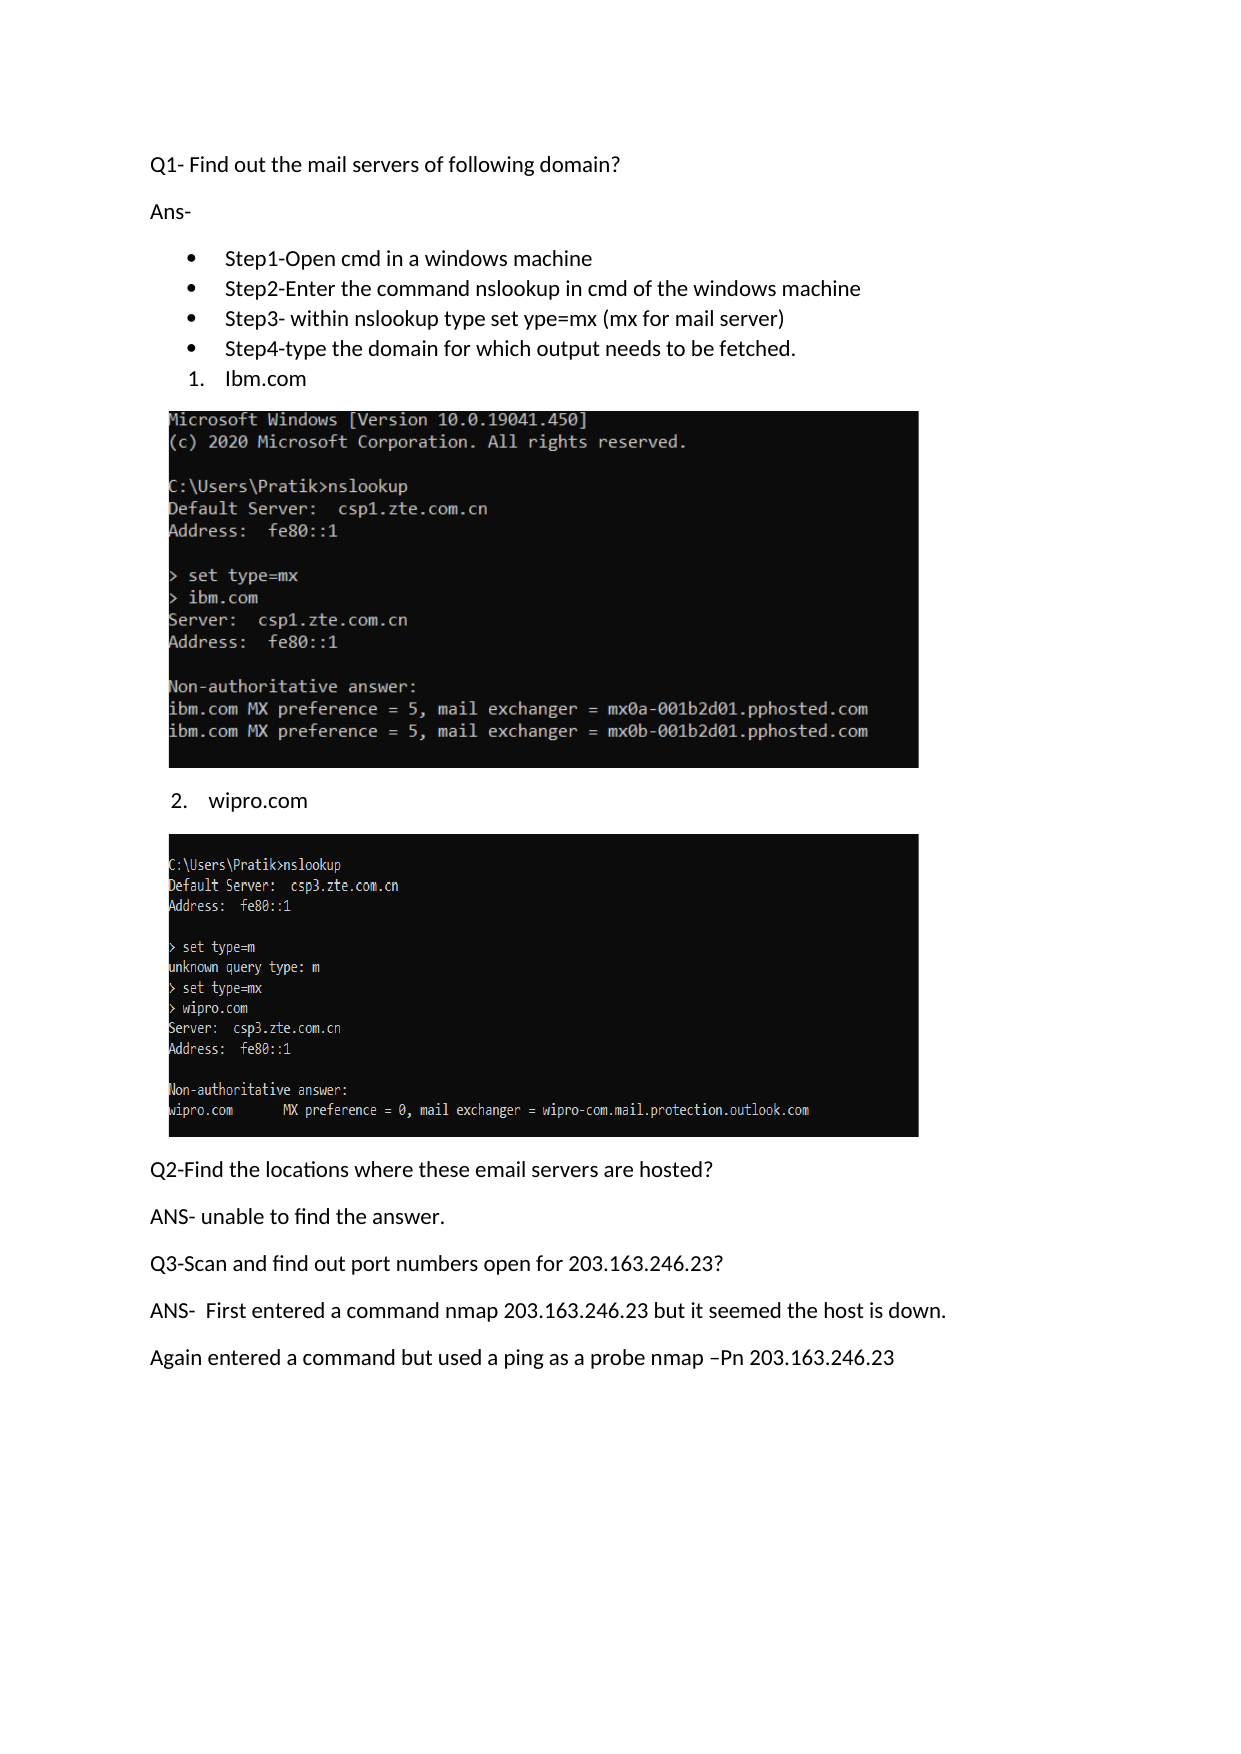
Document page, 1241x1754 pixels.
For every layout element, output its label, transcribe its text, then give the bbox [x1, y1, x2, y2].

text Ans- [150, 197, 1090, 225]
text Q3-Scan and find out port numbers open for 203.163.246.23? [150, 1249, 1090, 1277]
list Step2-Enter the command nslookup in cmd of the windows machine [187, 274, 1090, 302]
text Q1- Find out the mail servers of following domain? [150, 150, 1090, 178]
text ANS- First entered a command nmap 203.163.246.23 but it seemed the host is down. [150, 1296, 1090, 1324]
text Q2-Find the locations where these email servers are hosted? [150, 1155, 1090, 1183]
list Step3- within nslookup type set ype=mx (mx for mail server) [187, 304, 1090, 332]
text ANS- unable to find the answer. [150, 1202, 1090, 1230]
text 2. wipro.com [150, 787, 1090, 814]
text Again entered a command but used a ping as a probe nmap –Pn 203.163.246.23 [150, 1343, 1090, 1371]
list Ibm.com [187, 364, 1090, 393]
list Step4-type the domain for which output needs to be fetched. [187, 334, 1090, 362]
list Step1-Open cmd in a windows machine [187, 244, 1090, 272]
